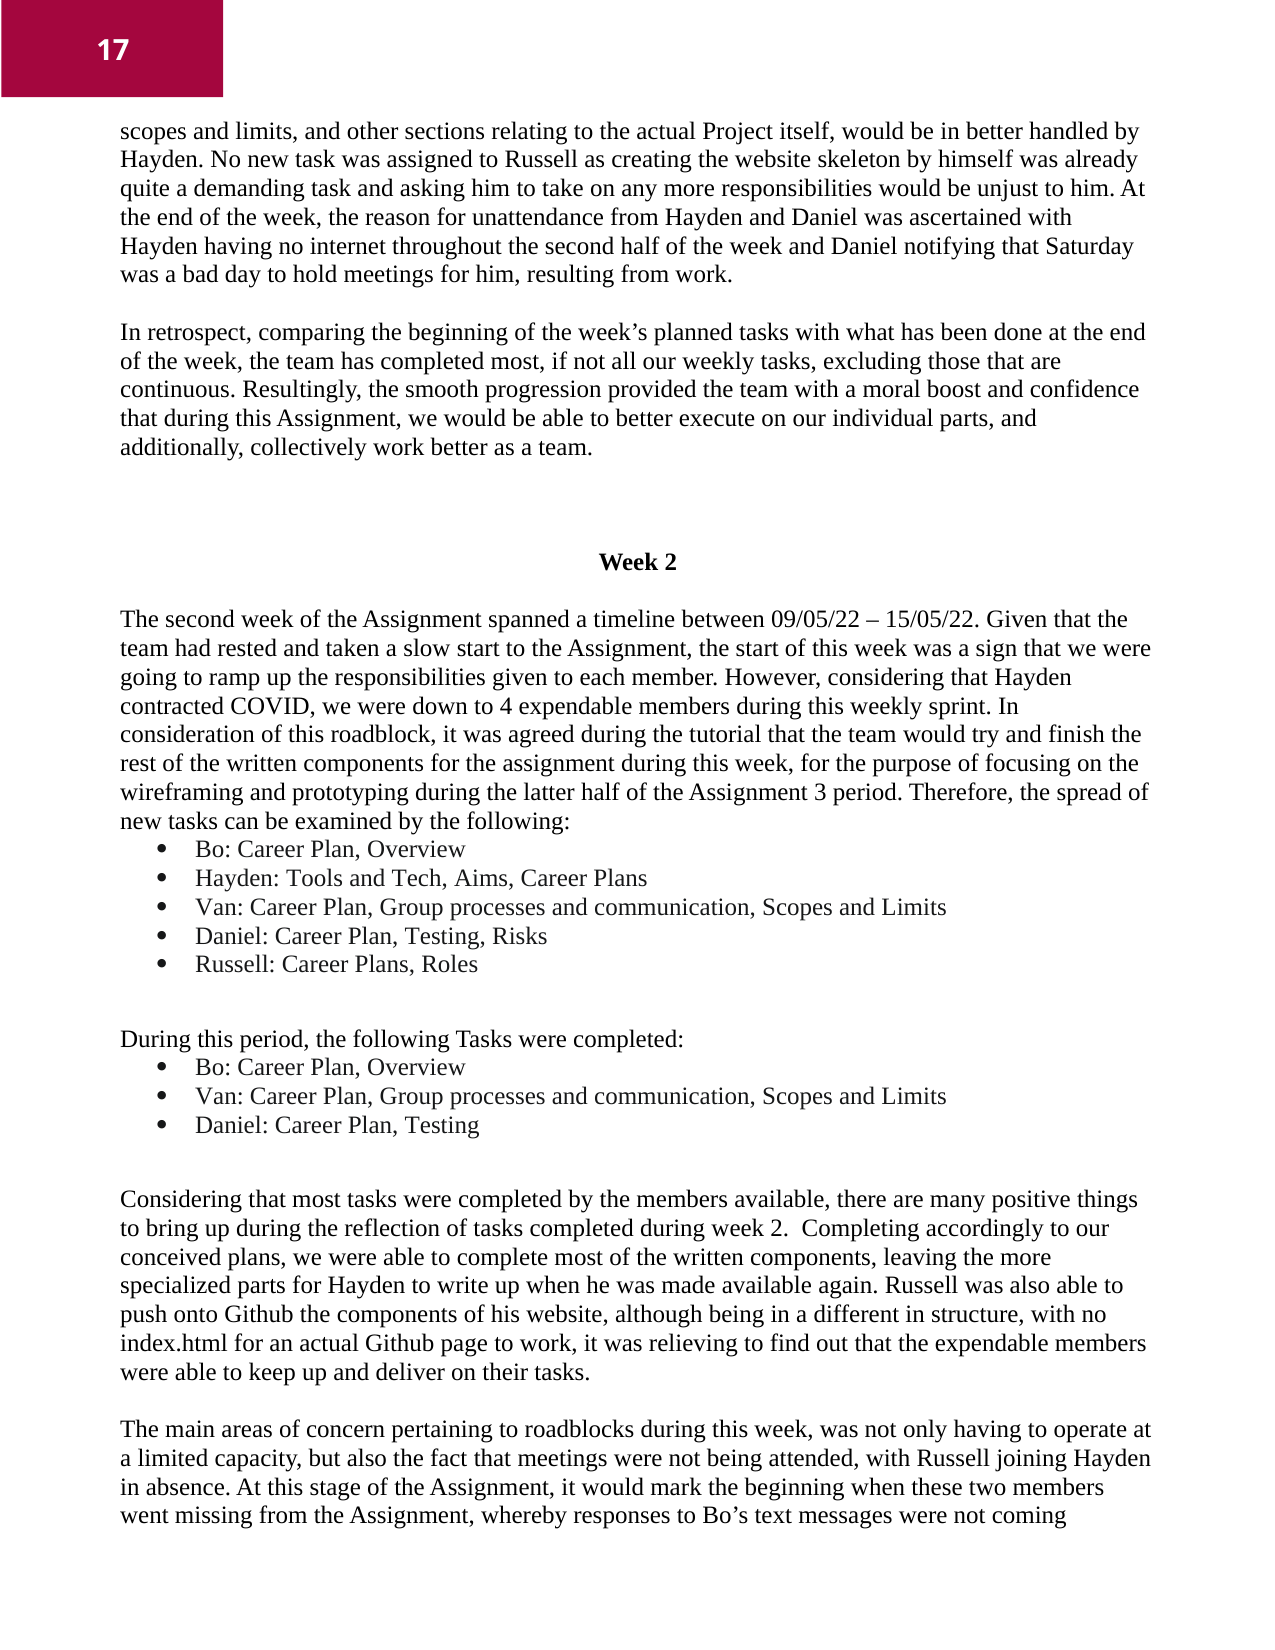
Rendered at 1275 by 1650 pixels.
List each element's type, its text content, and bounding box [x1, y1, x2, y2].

list Daniel: Career Plan, Testing [157, 1110, 1155, 1139]
list Van: Career Plan, Group processes and communication, Scopes and Limits [157, 892, 1155, 921]
list Hayden: Tools and Tech, Aims, Career Plans [157, 863, 1155, 892]
text Considering that most tasks were completed by the members available, there are many positive things to bring up during the reflection of tasks completed during week 2. Completing accordingly to our conceived plans, we were able to complete most of the written components, leaving the more specialized parts for Hayden to write up when he was made available again. Russell was also able to push onto Github the components of his website, although being in a different in structure, with no index.html for an actual Github page to work, it was relieving to find out that the expendable members were able to keep up and deliver on their tasks. [120, 1184, 1155, 1385]
text The second week of the Assignment spanned a timeline between 09/05/22 – 15/05/22. Given that the team had rested and taken a slow start to the Assignment, the start of this week was a sign that we were going to ramp up the responsibilities given to each member. However, considering that Hayden contracted COVID, we were down to 4 expendable members during this weekly sprint. In consideration of this roadblock, it was agreed during the tutorial that the team would try and finish the rest of the written components for the assignment during this week, for the purpose of focusing on the wireframing and prototyping during the latter half of the Assignment 3 period. Therefore, the spread of new tasks can be examined by the following: [120, 604, 1155, 834]
list Van: Career Plan, Group processes and communication, Scopes and Limits [157, 1081, 1155, 1110]
list Bo: Career Plan, Overview [157, 834, 1155, 863]
list Russell: Career Plans, Roles [157, 949, 1155, 978]
text During this period, the following Tasks were completed: [120, 1024, 1155, 1052]
text In retrospect, comparing the beginning of the week’s planned tasks with what has been done at the end of the week, the team has completed most, if not all our weekly tasks, excluding those that are continuous. Resultingly, the smooth progression provided the team with a moral boost and confidence that during this Assignment, we would be able to better execute on our individual parts, and additionally, collectively work better as a team. [120, 317, 1155, 461]
text Week 2 [120, 547, 1155, 576]
list Daniel: Career Plan, Testing, Risks [157, 921, 1155, 949]
list Bo: Career Plan, Overview [157, 1052, 1155, 1081]
